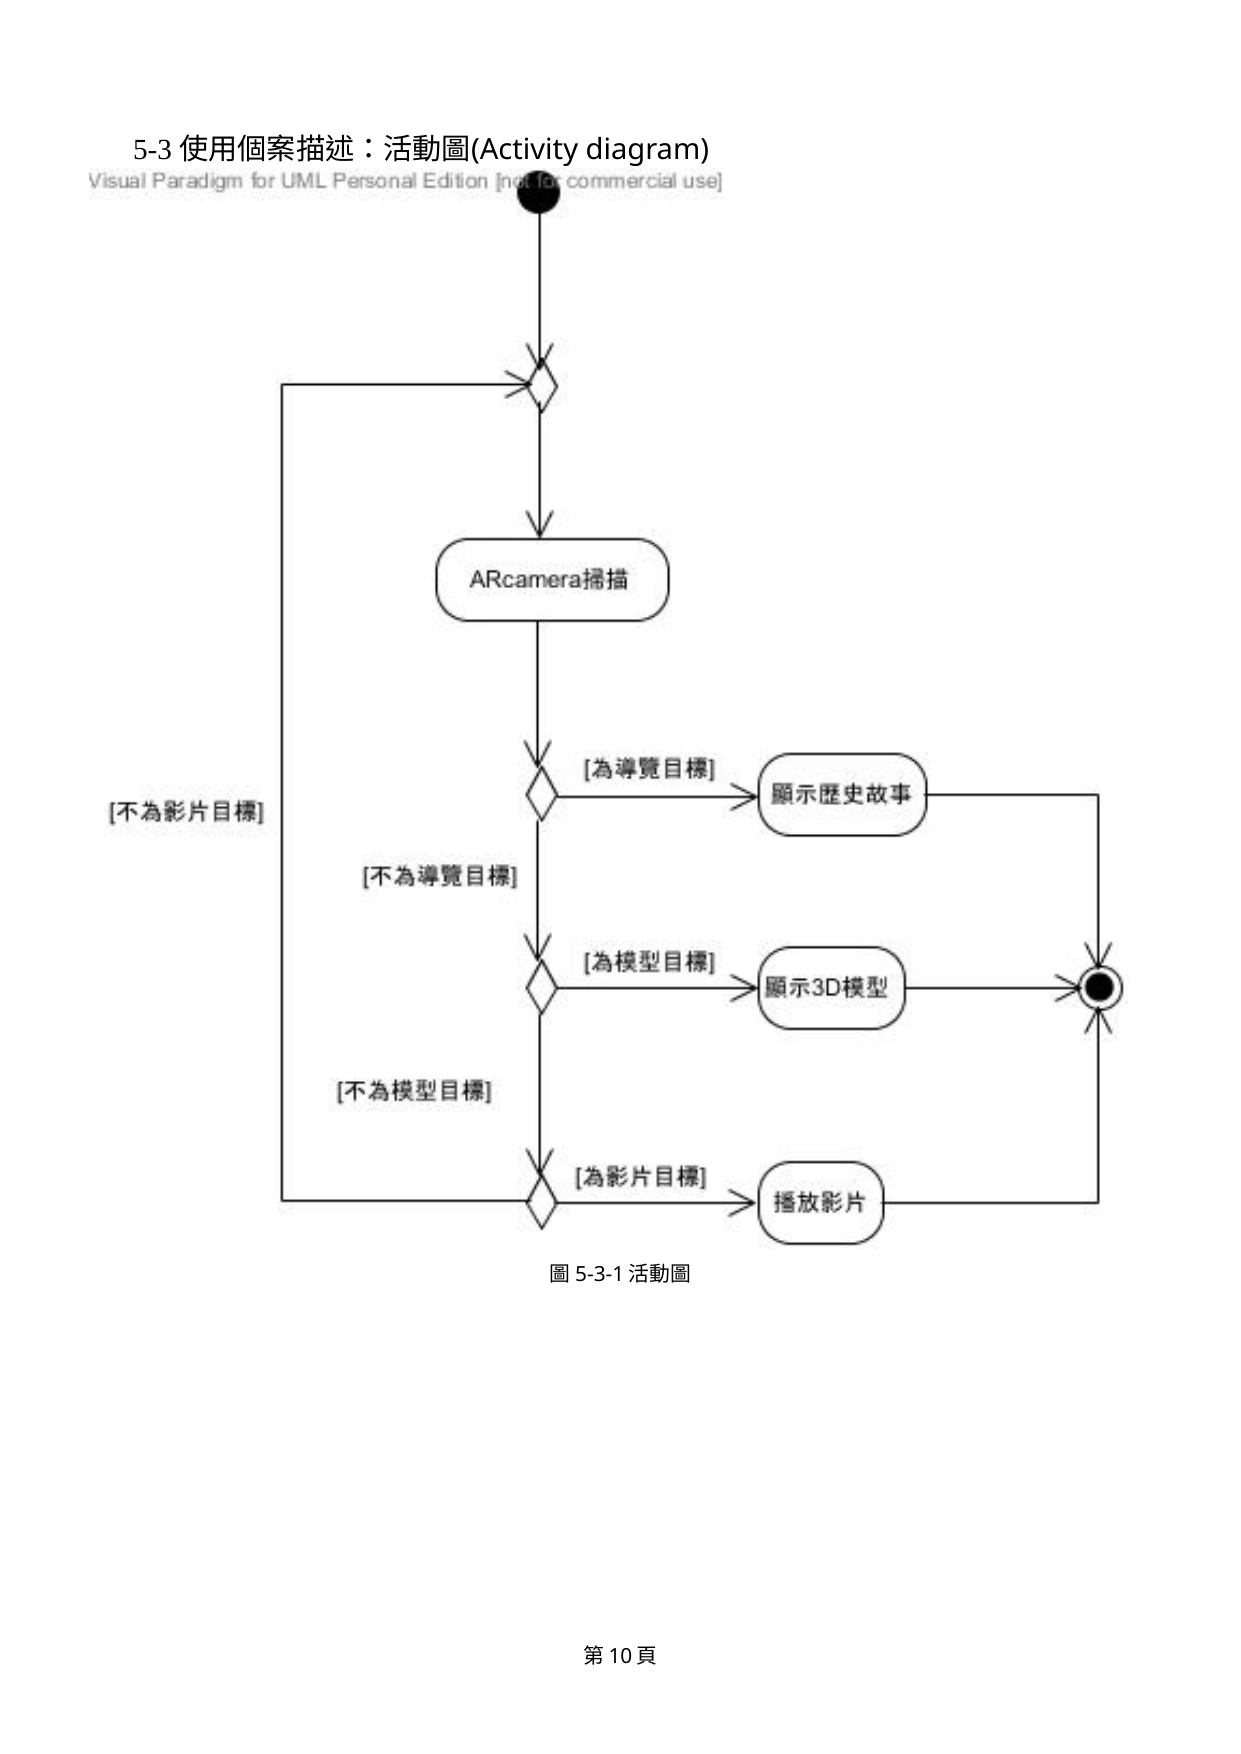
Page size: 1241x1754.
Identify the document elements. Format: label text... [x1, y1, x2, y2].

list 使用個案描述：活動圖(Activity diagram) [133, 126, 1152, 168]
picture [88, 168, 1130, 1254]
text 圖 5-3-1活動圖 [89, 1254, 1152, 1291]
